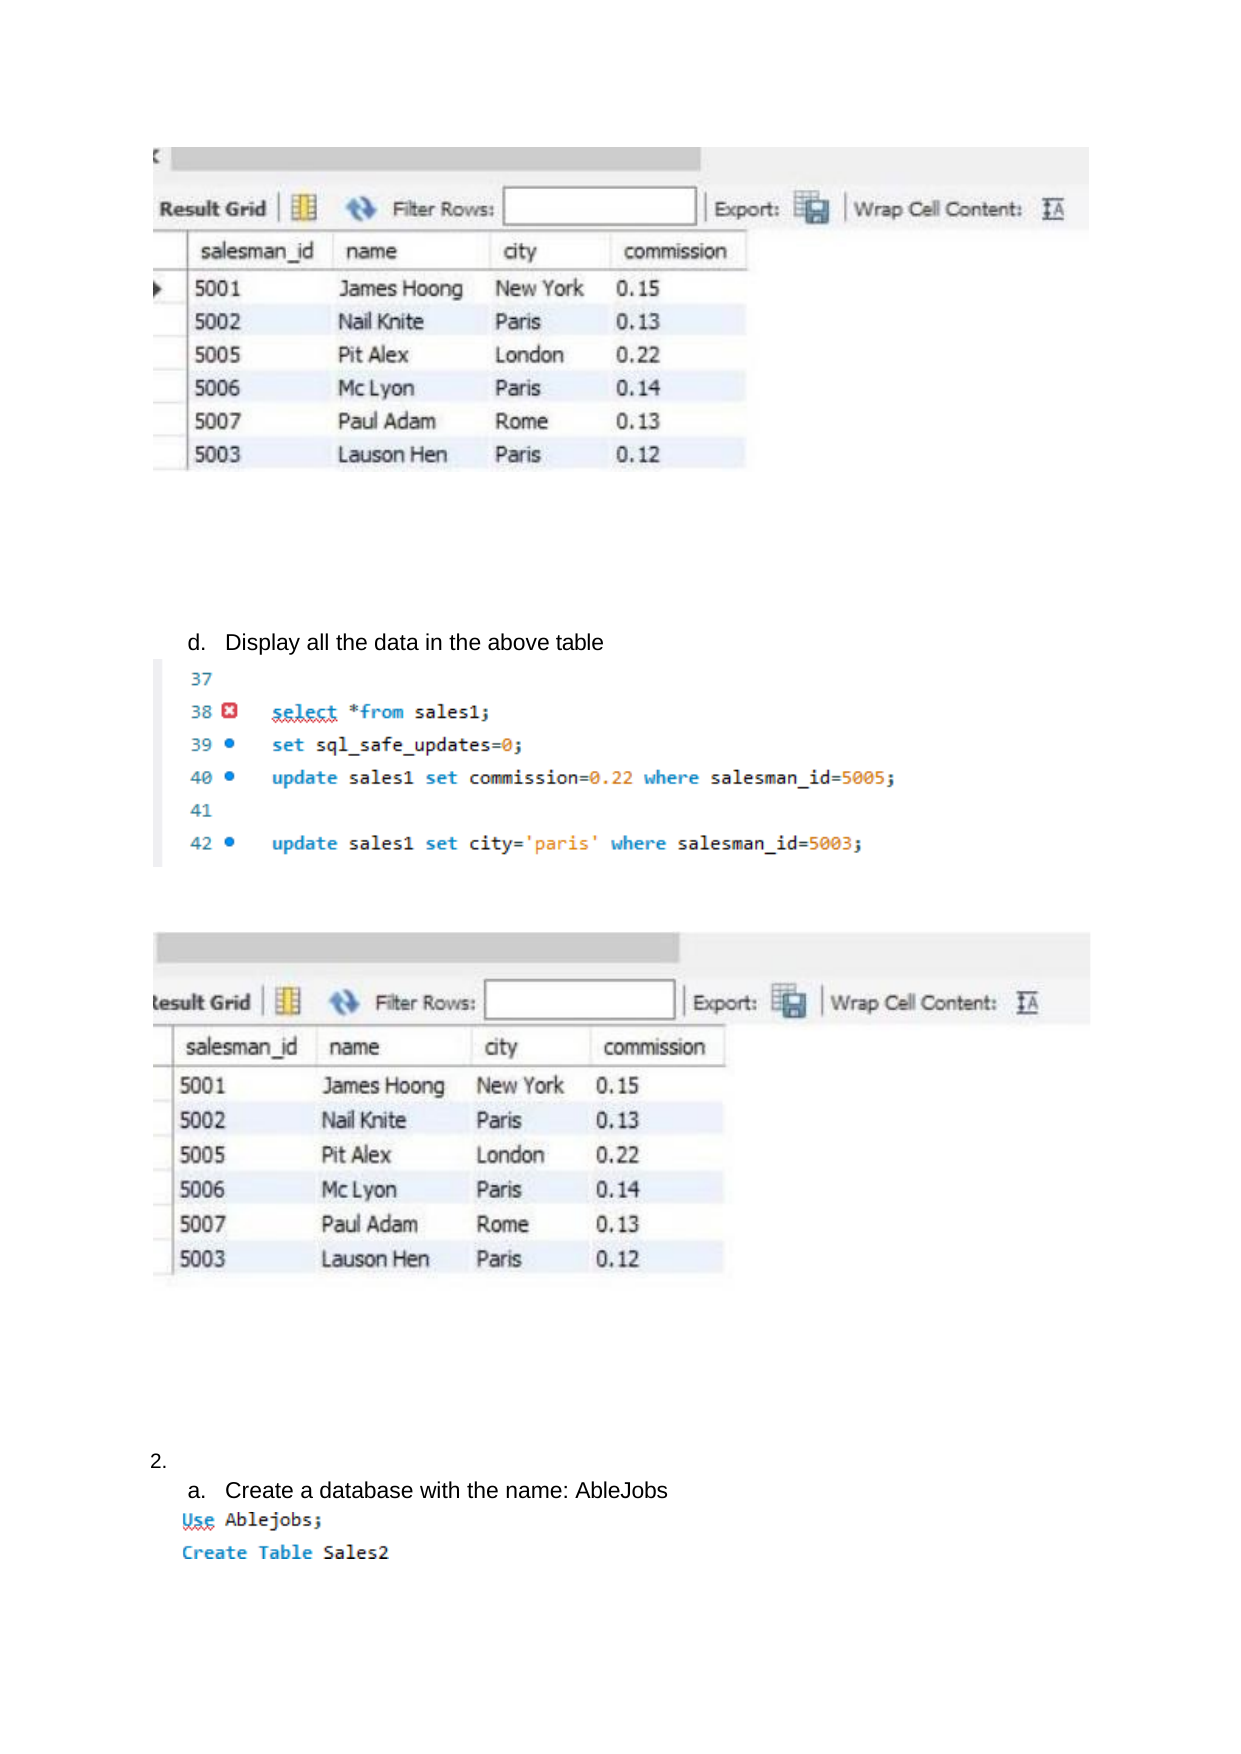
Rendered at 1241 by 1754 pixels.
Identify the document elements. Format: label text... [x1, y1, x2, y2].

picture [153, 931, 1091, 1291]
picture [153, 147, 1089, 472]
list Display all the data in the above table [187, 629, 1146, 655]
picture [182, 1512, 389, 1559]
picture [153, 659, 894, 867]
list Create a database with the name: AbleJobs [187, 1477, 1146, 1504]
